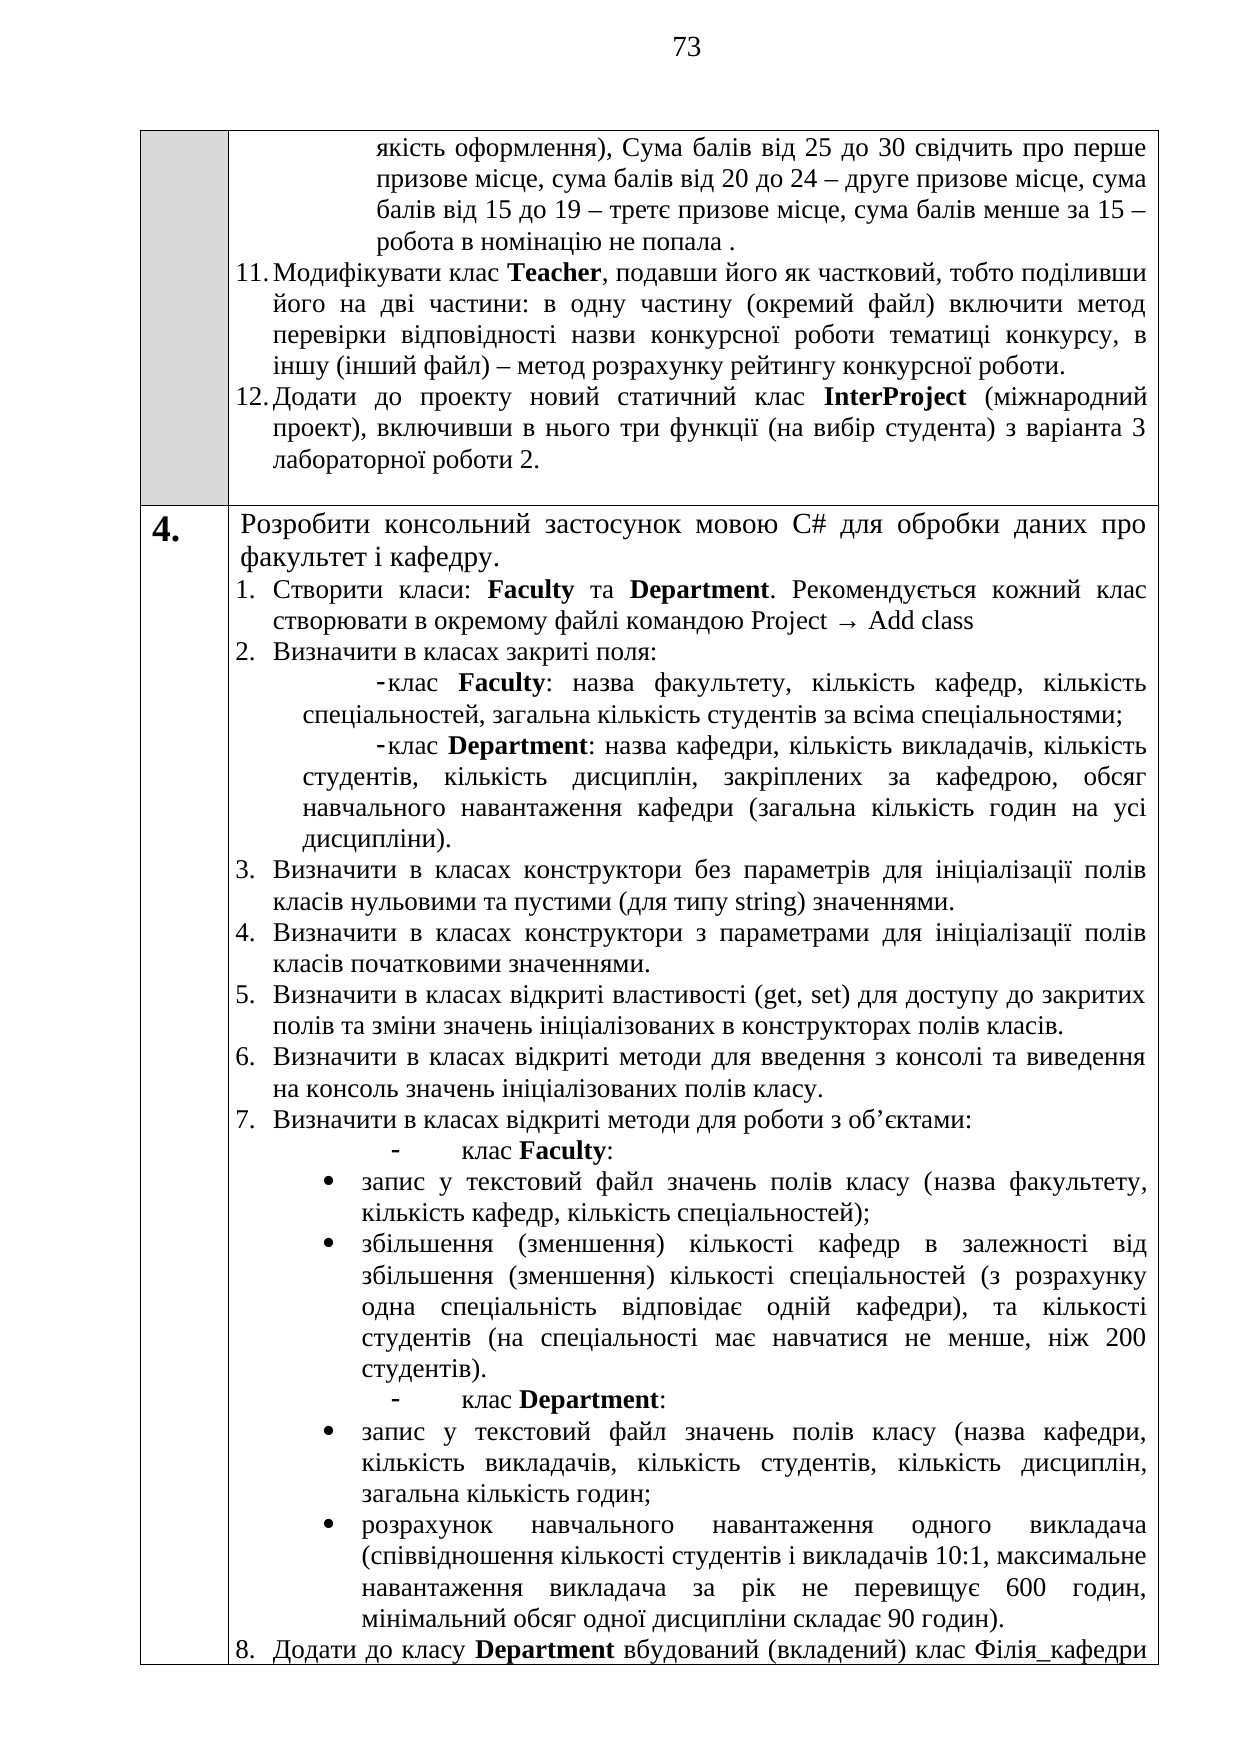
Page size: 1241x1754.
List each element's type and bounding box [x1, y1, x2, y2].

table_cell [141, 506, 228, 1664]
table_cell [229, 131, 1158, 505]
table_cell [229, 506, 1158, 1664]
table_cell [141, 131, 228, 505]
